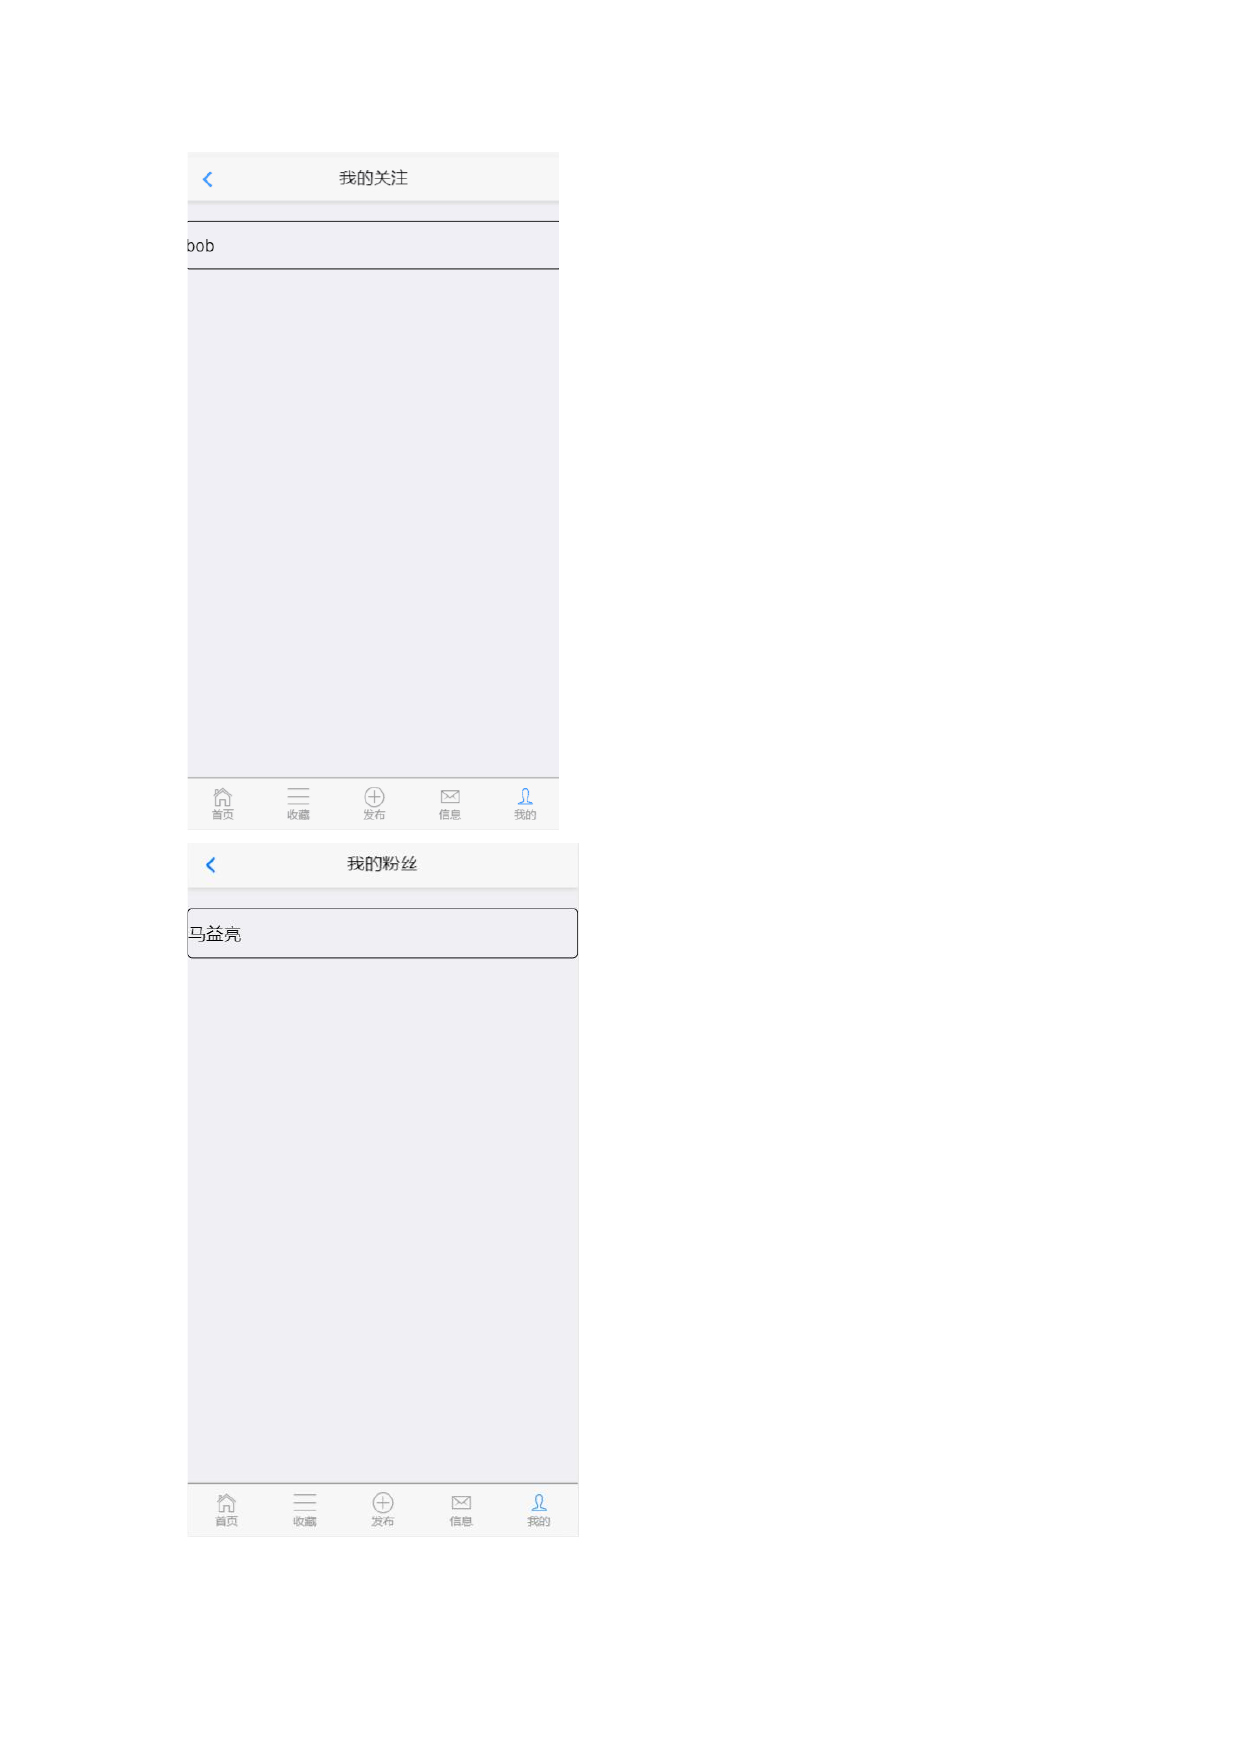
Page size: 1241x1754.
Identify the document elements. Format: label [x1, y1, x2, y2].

picture [187, 843, 579, 1537]
picture [187, 152, 559, 830]
